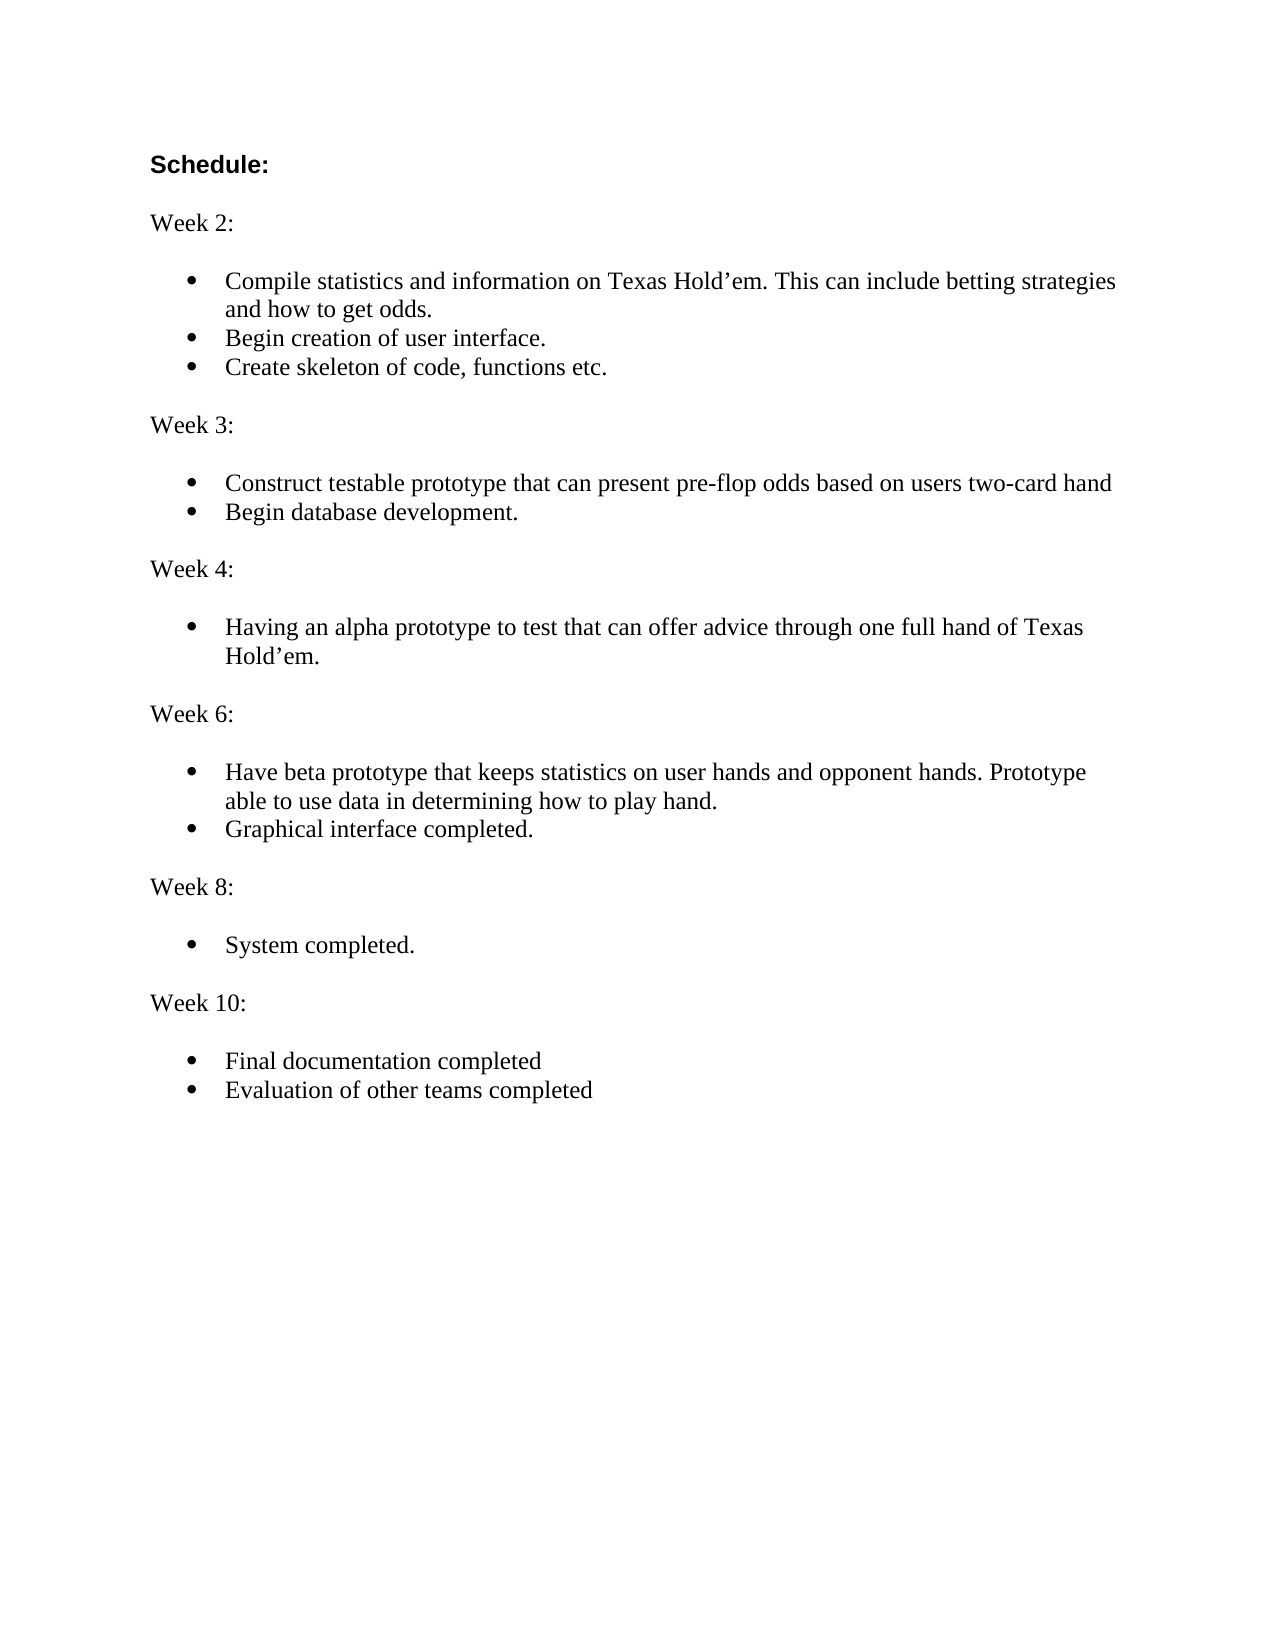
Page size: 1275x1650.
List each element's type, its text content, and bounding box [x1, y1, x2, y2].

text Week 10: [150, 988, 1125, 1017]
text Week 2: [150, 208, 1125, 237]
list Compile statistics and information on Texas Hold’em. This can include betting strategies and how to get odds. [187, 266, 1125, 323]
list Create skeleton of code, functions etc. [187, 352, 1125, 381]
list Begin creation of user interface. [187, 323, 1125, 352]
text Week 8: [150, 872, 1125, 901]
list Have beta prototype that keeps statistics on user hands and opponent hands. Prototype able to use data in determining how to play hand. [187, 757, 1125, 814]
text Week 6: [150, 699, 1125, 728]
list Having an alpha prototype to test that can offer advice through one full hand of Texas Hold’em. [187, 612, 1125, 670]
list Begin database development. [187, 497, 1125, 525]
text Week 3: [150, 410, 1125, 439]
text Week 4: [150, 554, 1125, 583]
list Evaluation of other teams completed [187, 1075, 1125, 1104]
text Schedule: [150, 150, 1125, 179]
list System completed. [187, 930, 1125, 959]
list Final documentation completed [187, 1046, 1125, 1075]
list Construct testable prototype that can present pre-flop odds based on users two-card hand [187, 468, 1125, 497]
list Graphical interface completed. [187, 814, 1125, 843]
